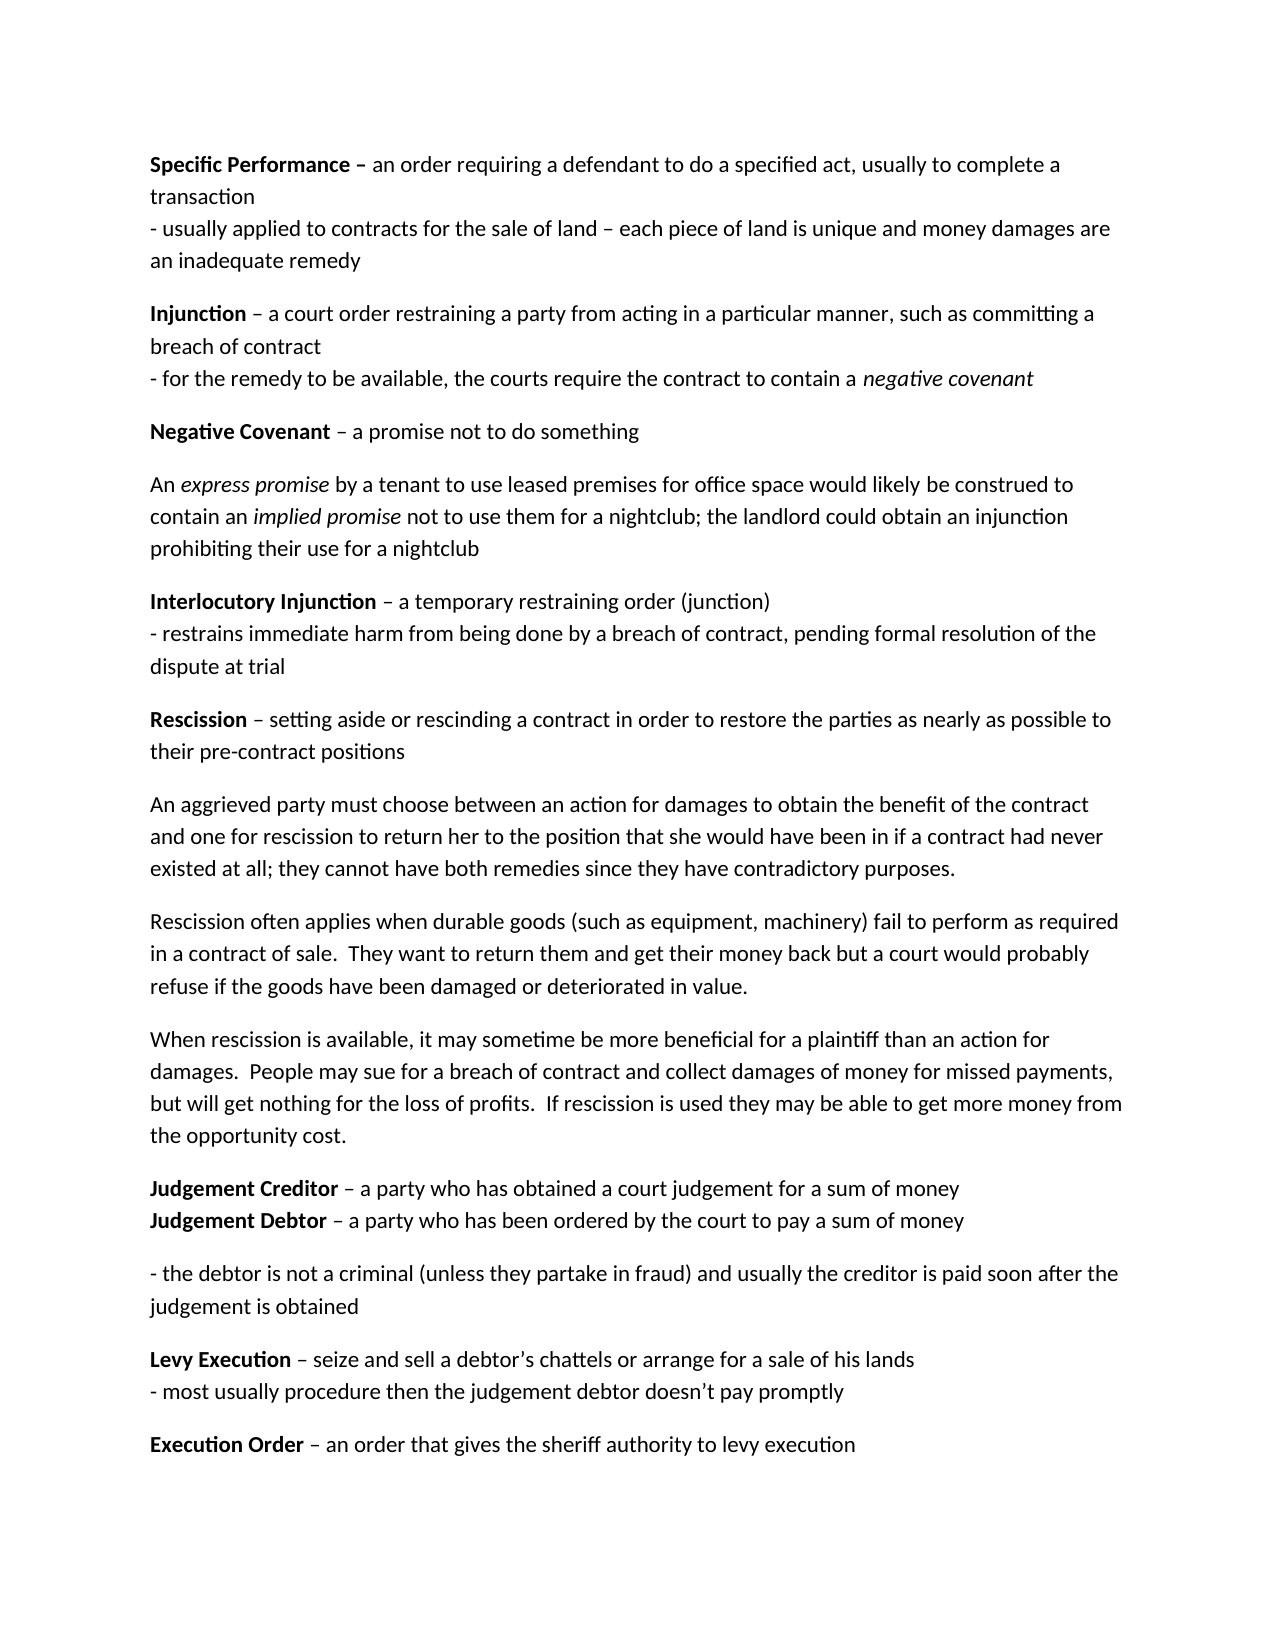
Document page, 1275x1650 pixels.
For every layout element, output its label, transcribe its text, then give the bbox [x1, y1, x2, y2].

text Rescission – setting aside or rescinding a contract in order to restore the parties as nearly as possible to their pre-contract positions [150, 705, 1125, 765]
text - the debtor is not a criminal (unless they partake in fraud) and usually the creditor is paid soon after the judgement is obtained [150, 1259, 1125, 1320]
text Judgement Creditor – a party who has obtained a court judgement for a sum of money Judgement Debtor – a party who has been ordered by the court to pay a sum of money [150, 1174, 1125, 1234]
text Specific Performance – an order requiring a defendant to do a specified act, usually to complete a transaction - usually applied to contracts for the sale of land – each piece of land is unique and money damages are an inadequate remedy [150, 150, 1125, 274]
text An express promise by a tenant to use leased premises for office space would likely be construed to contain an implied promise not to use them for a nightclub; the landlord could obtain an injunction prohibiting their use for a nightclub [150, 470, 1125, 562]
text Injunction – a court order restraining a party from acting in a particular manner, such as committing a breach of contract - for the remedy to be available, the courts require the contract to contain a negative covenant [150, 299, 1125, 392]
text Levy Execution – seize and sell a debtor’s chattels or arrange for a sale of his lands - most usually procedure then the judgement debtor doesn’t pay promptly [150, 1345, 1125, 1405]
text Negative Covenant – a promise not to do something [150, 417, 1125, 445]
text Execution Order – an order that gives the sheriff authority to levy execution [150, 1430, 1125, 1458]
text When rescission is available, it may sometime be more beneficial for a plaintiff than an action for damages. People may sue for a breach of contract and collect damages of money for missed payments, but will get nothing for the loss of profits. If rescission is used they may be able to get more money from the opportunity cost. [150, 1025, 1125, 1149]
text An aggrieved party must choose between an action for damages to obtain the benefit of the contract and one for rescission to return her to the position that she would have been in if a contract had never existed at all; they cannot have both remedies since they have contradictory purposes. [150, 790, 1125, 882]
text Rescission often applies when durable goods (such as equipment, machinery) fail to perform as required in a contract of sale. They want to return them and get their money back but a court would probably refuse if the goods have been damaged or deteriorated in value. [150, 907, 1125, 1000]
text Interlocutory Injunction – a temporary restraining order (junction) - restrains immediate harm from being done by a breach of contract, pending formal resolution of the dispute at trial [150, 587, 1125, 680]
